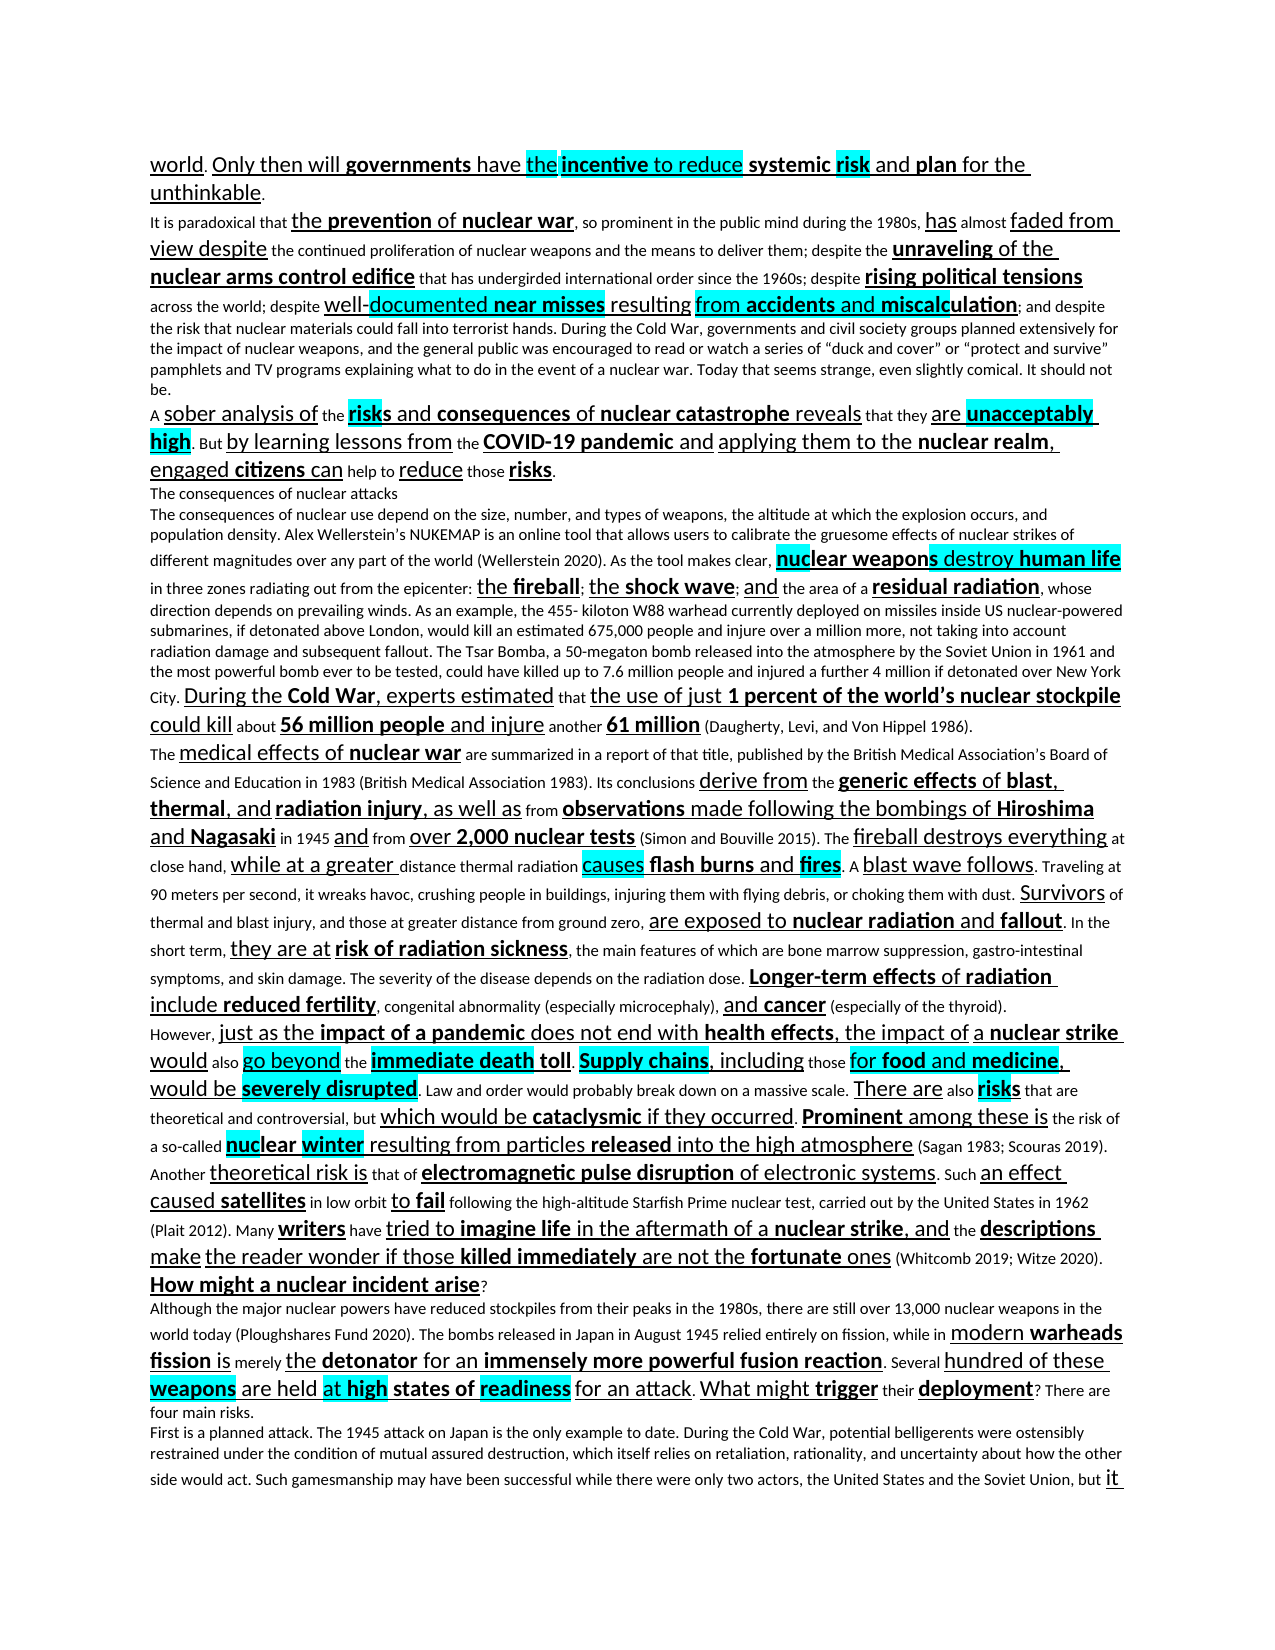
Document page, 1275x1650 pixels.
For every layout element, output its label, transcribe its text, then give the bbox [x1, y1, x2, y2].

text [150, 150, 1125, 206]
text Another theoretical risk is that of electromagnetic pulse disruption of electronic systems. Such an effect caused satellites in low orbit to fail following the high-altitude Starfish Prime nuclear test, carried out by the United States in 1962 (Plait 2012). Many writers have tried to imagine life in the aftermath of a nuclear strike, and the descriptions make the reader wonder if those killed immediately are not the fortunate ones (Whitcomb 2019; Witze 2020). [150, 1158, 1125, 1270]
text The medical effects of nuclear war are summarized in a report of that title, published by the British Medical Association’s Board of Science and Education in 1983 (British Medical Association 1983). Its conclusions derive from the generic effects of blast, thermal, and radiation injury, as well as from observations made following the bombings of Hiroshima and Nagasaki in 1945 and from over 2,000 nuclear tests (Simon and Bouville 2015). The fireball destroys everything at close hand, while at a greater distance thermal radiation causes flash burns and fires. A blast wave follows. Traveling at 90 meters per second, it wreaks havoc, crushing people in buildings, injuring them with flying debris, or choking them with dust. Survivors of thermal and blast injury, and those at greater distance from ground zero, are exposed to nuclear radiation and fallout. In the short term, they are at risk of radiation sickness, the main features of which are bone marrow suppression, gastro-intestinal symptoms, and skin damage. The severity of the disease depends on the radiation dose. Longer-term effects of radiation include reduced fertility, congenital abnormality (especially microcephaly), and cancer (especially of the thyroid). [150, 738, 1125, 1018]
text The consequences of nuclear use depend on the size, number, and types of weapons, the altitude at which the explosion occurs, and population density. Alex Wellerstein’s NUKEMAP is an online tool that allows users to calibrate the gruesome effects of nuclear strikes of different magnitudes over any part of the world (Wellerstein 2020). As the tool makes clear, nuclear weapons destroy human life in three zones radiating out from the epicenter: the fireball; the shock wave; and the area of a residual radiation, whose direction depends on prevailing winds. As an example, the 455- kiloton W88 warhead currently deployed on missiles inside US nuclear-powered submarines, if detonated above London, would kill an estimated 675,000 people and injure over a million more, not taking into account radiation damage and subsequent fallout. The Tsar Bomba, a 50-megaton bomb released into the atmosphere by the Soviet Union in 1961 and the most powerful bomb ever to be tested, could have killed up to 7.6 million people and injured a further 4 million if detonated over New York City. During the Cold War, experts estimated that the use of just 1 percent of the world’s nuclear stockpile could kill about 56 million people and injure another 61 million (Daugherty, Levi, and Von Hippel 1986). [150, 504, 1125, 738]
text It is paradoxical that the prevention of nuclear war, so prominent in the public mind during the 1980s, has almost faded from view despite the continued proliferation of nuclear weapons and the means to deliver them; despite the unraveling of the nuclear arms control edifice that has undergirded international order since the 1960s; despite rising political tensions across the world; despite well-documented near misses resulting from accidents and miscalculation; and despite the risk that nuclear materials could fall into terrorist hands. During the Cold War, governments and civil society groups planned extensively for the impact of nuclear weapons, and the general public was encouraged to read or watch a series of “duck and cover” or “protect and survive” pamphlets and TV programs explaining what to do in the event of a nuclear war. Today that seems strange, even slightly comical. It should not be. [150, 206, 1125, 399]
text How might a nuclear incident arise? [150, 1270, 1125, 1298]
text Although the major nuclear powers have reduced stockpiles from their peaks in the 1980s, there are still over 13,000 nuclear weapons in the world today (Ploughshares Fund 2020). The bombs released in Japan in August 1945 relied entirely on fission, while in modern warheads fission is merely the detonator for an immensely more powerful fusion reaction. Several hundred of these weapons are held at high states of readiness for an attack. What might trigger their deployment? There are four main risks. [150, 1298, 1125, 1423]
text However, just as the impact of a pandemic does not end with health effects, the impact of a nuclear strike would also go beyond the immediate death toll. Supply chains, including those for food and medicine, would be severely disrupted. Law and order would probably break down on a massive scale. There are also risks that are theoretical and controversial, but which would be cataclysmic if they occurred. Prominent among these is the risk of a so-called nuclear winter resulting from particles released into the high atmosphere (Sagan 1983; Scouras 2019). [150, 1018, 1125, 1158]
text A sober analysis of the risks and consequences of nuclear catastrophe reveals that they are unacceptably high. But by learning lessons from the COVID-19 pandemic and applying them to the nuclear realm, engaged citizens can help to reduce those risks. [150, 399, 1125, 483]
text The consequences of nuclear attacks [150, 483, 1125, 504]
